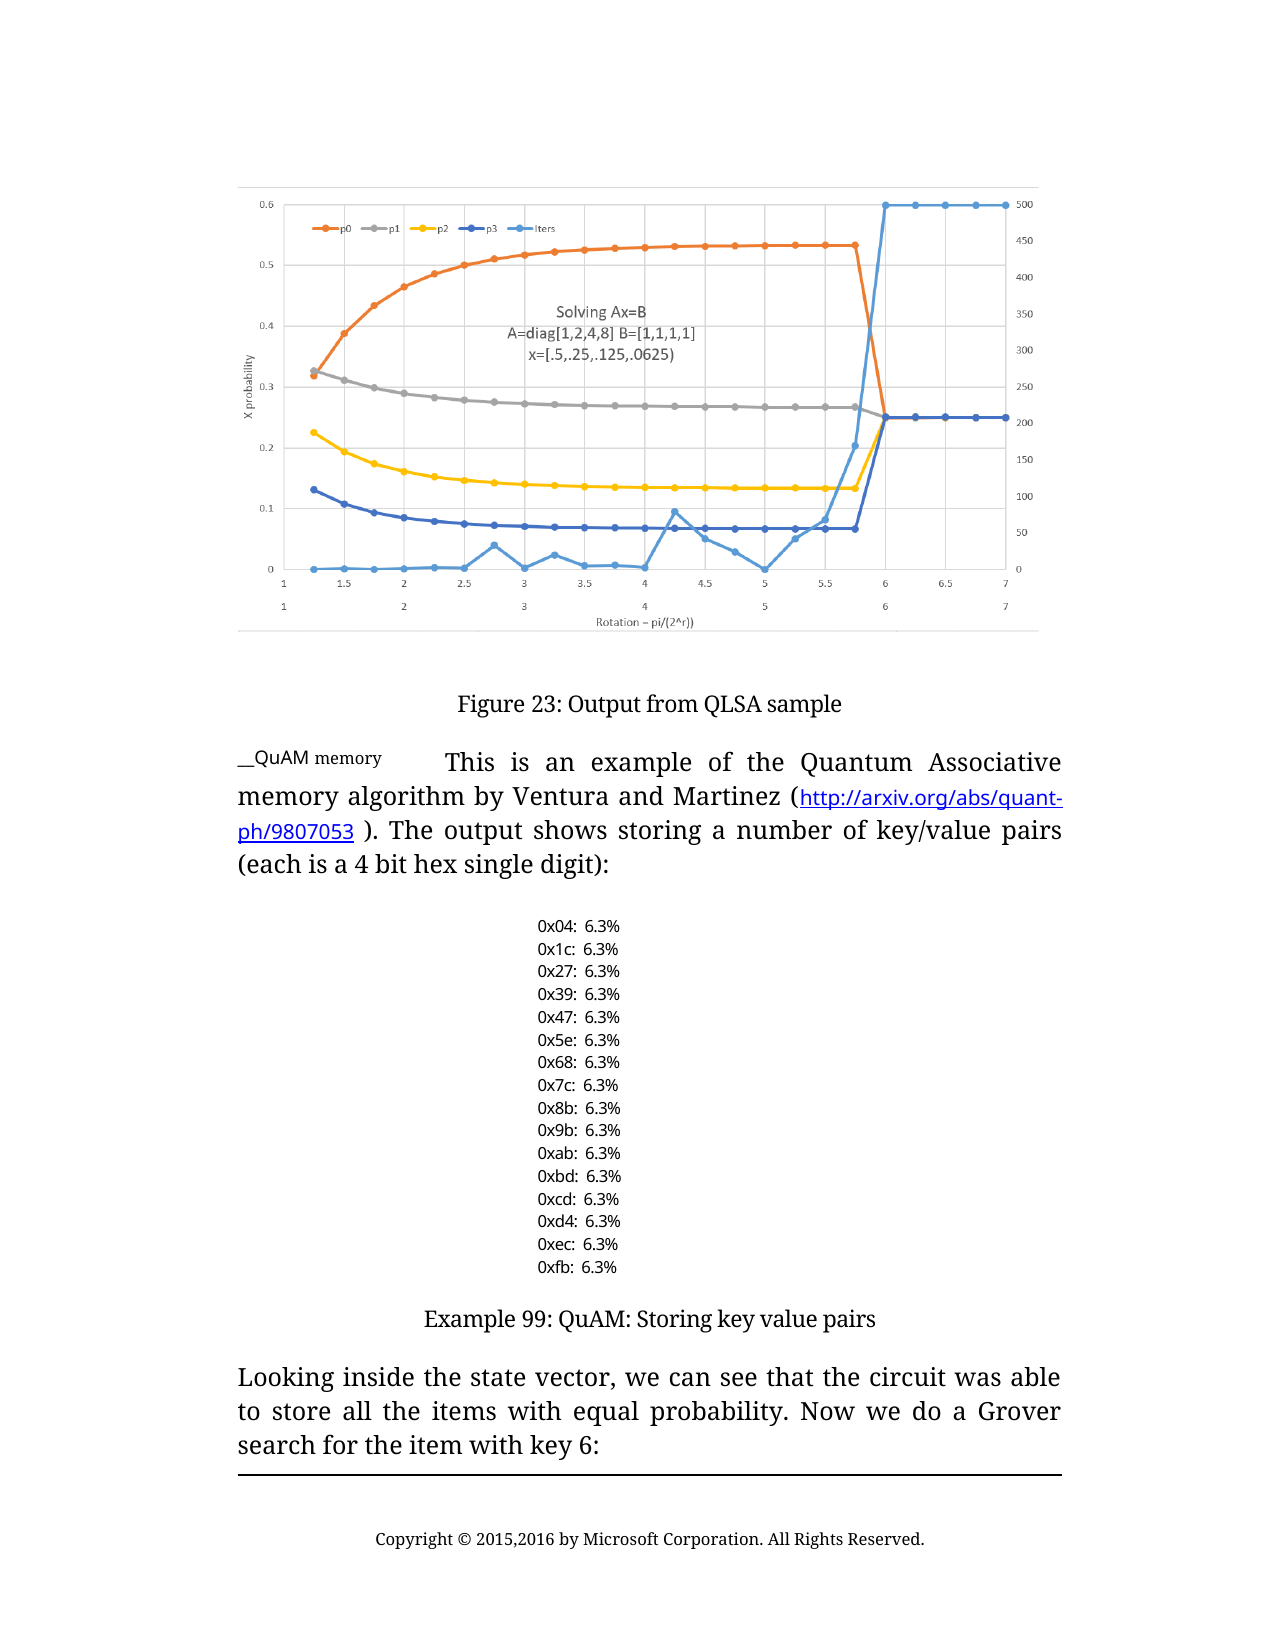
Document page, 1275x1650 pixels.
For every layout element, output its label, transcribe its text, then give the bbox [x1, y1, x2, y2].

list 0x1c: 6.3% [537, 937, 1062, 960]
list 0x04: 6.3% [537, 915, 1062, 937]
list 0x5e: 6.3% [537, 1028, 1062, 1051]
list 0xec: 6.3% [537, 1233, 1062, 1255]
subtitle __QuAM memory [237, 744, 425, 770]
list 0x27: 6.3% [537, 960, 1062, 983]
list 0xcd: 6.3% [537, 1187, 1062, 1210]
list 0xfb: 6.3% [537, 1255, 1062, 1278]
list 0x7c: 6.3% [537, 1074, 1062, 1096]
list 0x47: 6.3% [537, 1006, 1062, 1028]
list 0xbd: 6.3% [537, 1164, 1062, 1187]
list 0x68: 6.3% [537, 1051, 1062, 1074]
list 0x39: 6.3% [537, 983, 1062, 1006]
list 0x8b: 6.3% [537, 1096, 1062, 1119]
text Example 99: QuAM: Storing key value pairs [237, 1303, 1062, 1334]
list 0xab: 6.3% [537, 1142, 1062, 1164]
text Figure 23: Output from QLSA sample [237, 688, 1062, 719]
list 0xd4: 6.3% [537, 1210, 1062, 1233]
picture [237, 187, 1039, 632]
text Looking inside the state vector, we can see that the circuit was able to store all the items with equal probability. Now we do a Grover search for the item with key 6: [237, 1359, 1062, 1461]
text This is an example of the Quantum Associative memory algorithm by Ventura and Martinez (http://arxiv.org/abs/quant-ph/9807053 ). The output shows storing a number of key/value pairs (each is a 4 bit hex single digit): [237, 744, 1062, 881]
list 0x9b: 6.3% [537, 1119, 1062, 1142]
